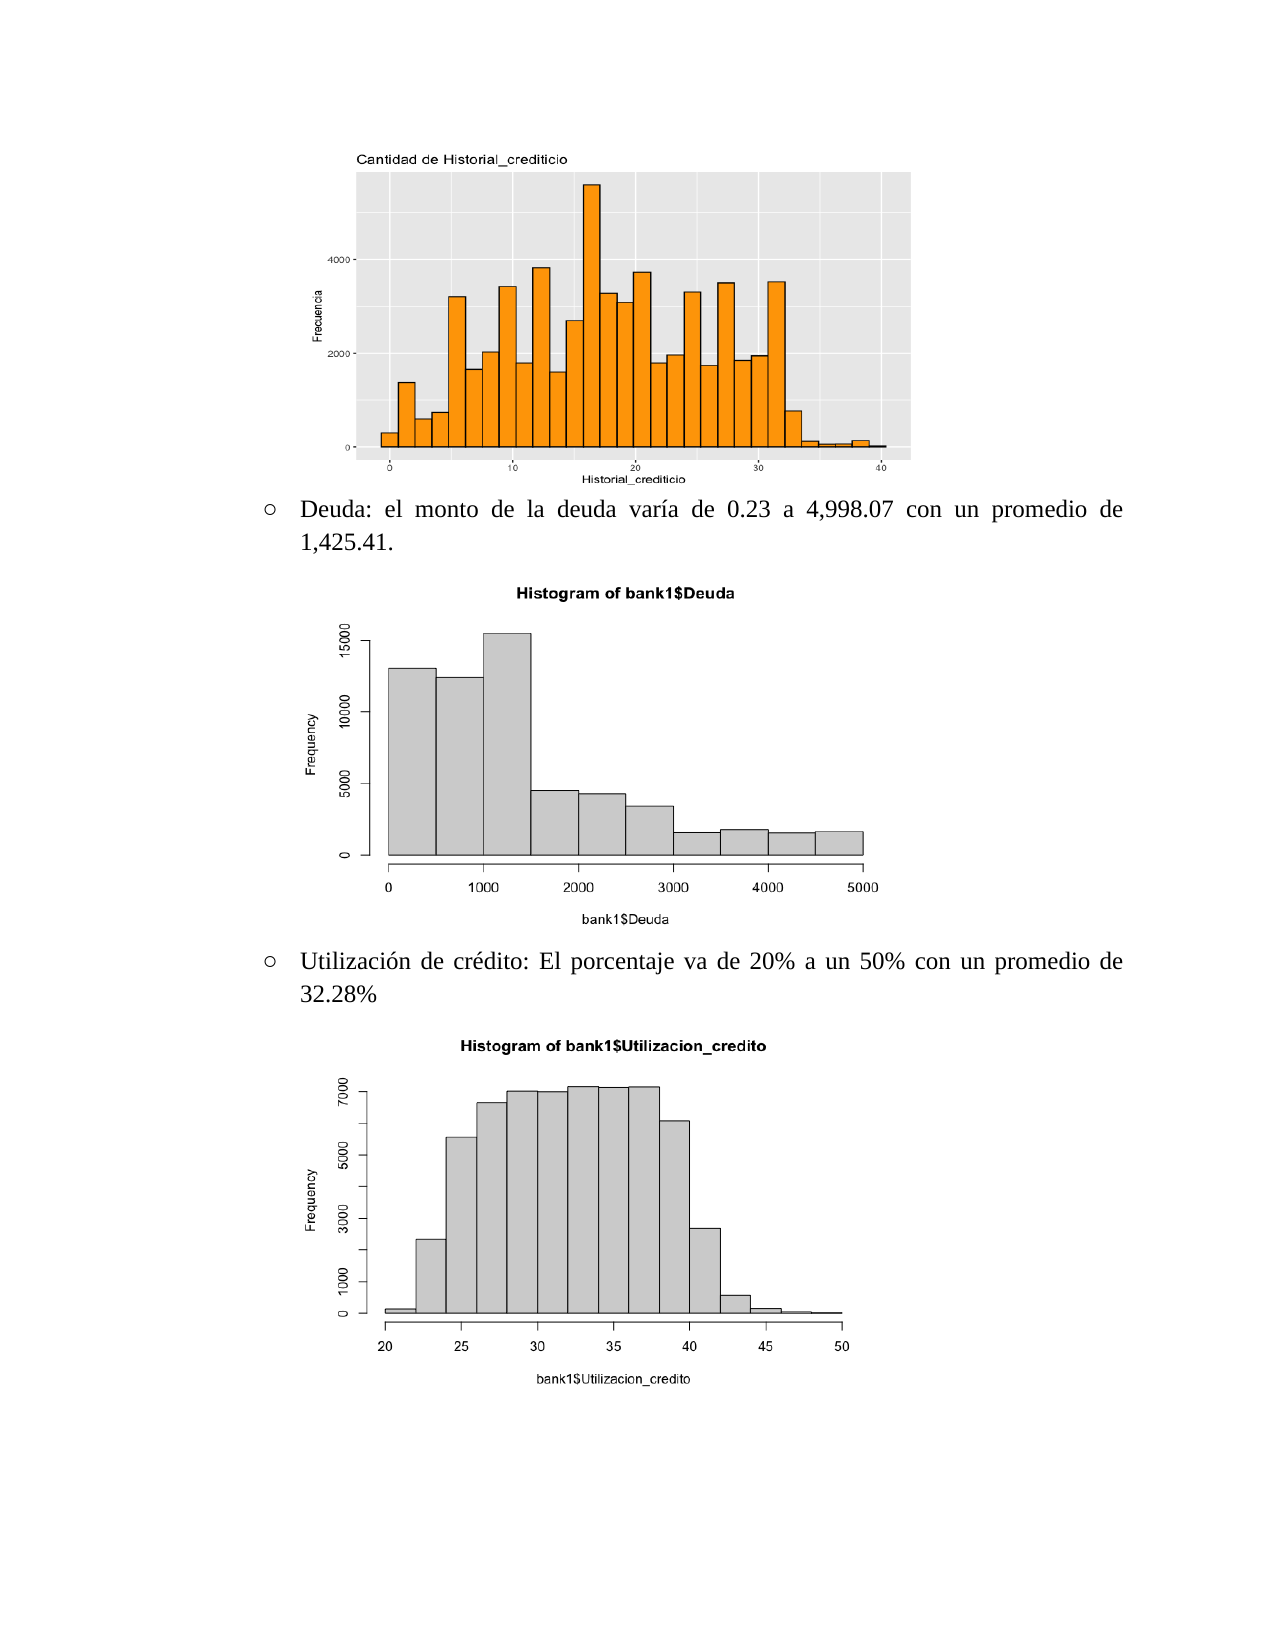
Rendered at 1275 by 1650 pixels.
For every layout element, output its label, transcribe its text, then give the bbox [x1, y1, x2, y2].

list Utilización de crédito: El porcentaje va de 20% a un 50% con un promedio de 32.28% [262, 946, 1125, 1008]
picture [300, 560, 917, 943]
picture [300, 1012, 894, 1403]
picture [306, 150, 917, 490]
list Deuda: el monto de la deuda varía de 0.23 a 4,998.07 con un promedio de 1,425.41. [262, 494, 1125, 556]
